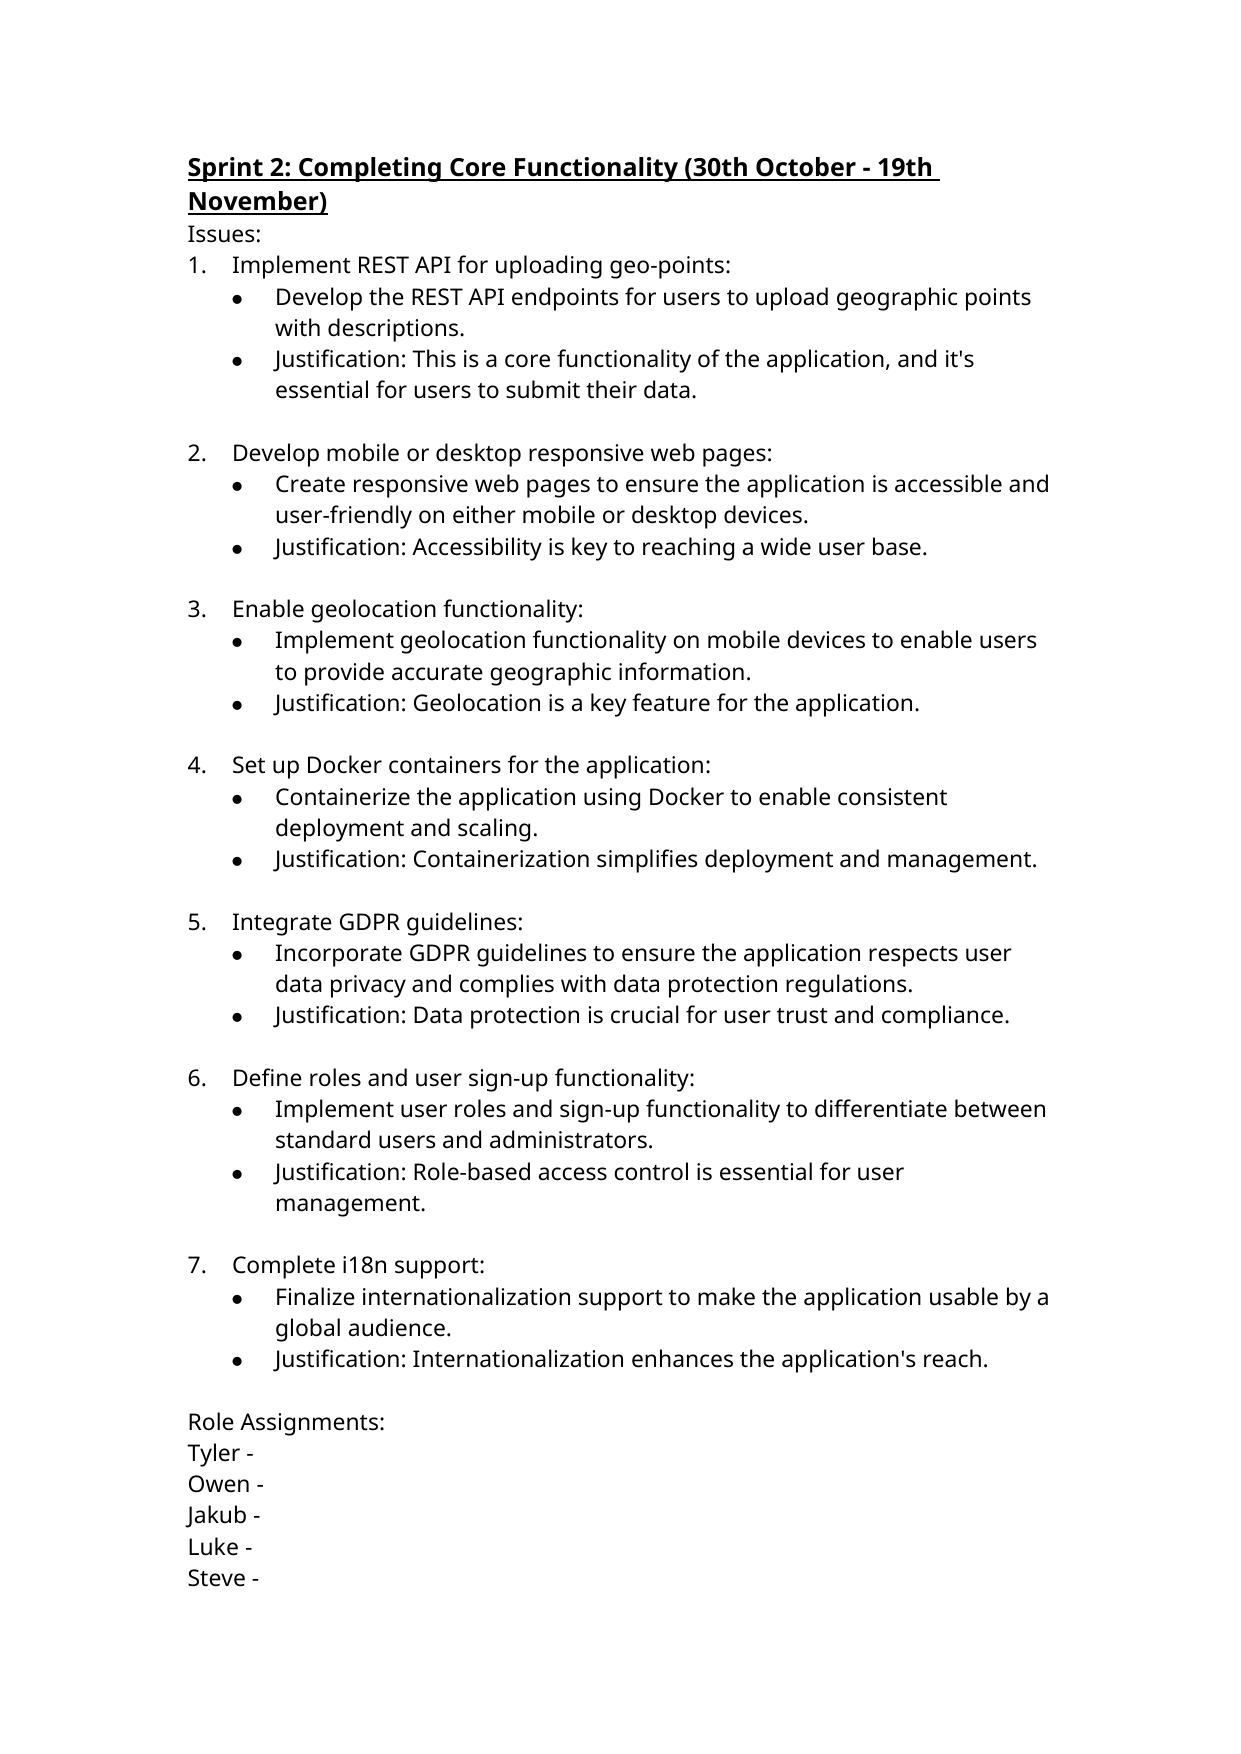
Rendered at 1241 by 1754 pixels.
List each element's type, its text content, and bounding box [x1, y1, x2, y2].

text Sprint 2: Completing Core Functionality (30th October - 19th November) [187, 150, 1053, 218]
text Role Assignments: [187, 1406, 1053, 1437]
text Tyler - [187, 1437, 1053, 1468]
list Incorporate GDPR guidelines to ensure the application respects user data privacy and complies with data protection regulations. [231, 937, 1053, 999]
list Implement geolocation functionality on mobile devices to enable users to provide accurate geographic information. [231, 624, 1053, 687]
text Jakub - [187, 1499, 1053, 1531]
list Containerize the application using Docker to enable consistent deployment and scaling. [231, 781, 1053, 843]
list Implement REST API for uploading geo-points: [187, 249, 1053, 281]
list Justification: Containerization simplifies deployment and management. [231, 843, 1053, 874]
text Steve - [187, 1562, 1053, 1593]
list Justification: Data protection is crucial for user trust and compliance. [231, 999, 1053, 1031]
list Justification: Role-based access control is essential for user management. [231, 1156, 1053, 1218]
list Justification: Internationalization enhances the application's reach. [231, 1343, 1053, 1374]
text Owen - [187, 1468, 1053, 1499]
list Justification: Accessibility is key to reaching a wide user base. [231, 531, 1053, 562]
list Implement user roles and sign-up functionality to differentiate between standard users and administrators. [231, 1093, 1053, 1156]
list Set up Docker containers for the application: [187, 749, 1053, 781]
list Finalize internationalization support to make the application usable by a global audience. [231, 1281, 1053, 1343]
list Develop the REST API endpoints for users to upload geographic points with descriptions. [231, 281, 1053, 343]
list Enable geolocation functionality: [187, 593, 1053, 624]
list Justification: Geolocation is a key feature for the application. [231, 687, 1053, 718]
list Define roles and user sign-up functionality: [187, 1062, 1053, 1093]
text Issues: [187, 218, 1053, 249]
list Complete i18n support: [187, 1249, 1053, 1281]
list Create responsive web pages to ensure the application is accessible and user-friendly on either mobile or desktop devices. [231, 468, 1053, 531]
list Develop mobile or desktop responsive web pages: [187, 437, 1053, 468]
list Integrate GDPR guidelines: [187, 906, 1053, 937]
text Luke - [187, 1531, 1053, 1562]
list Justification: This is a core functionality of the application, and it's essential for users to submit their data. [231, 343, 1053, 406]
